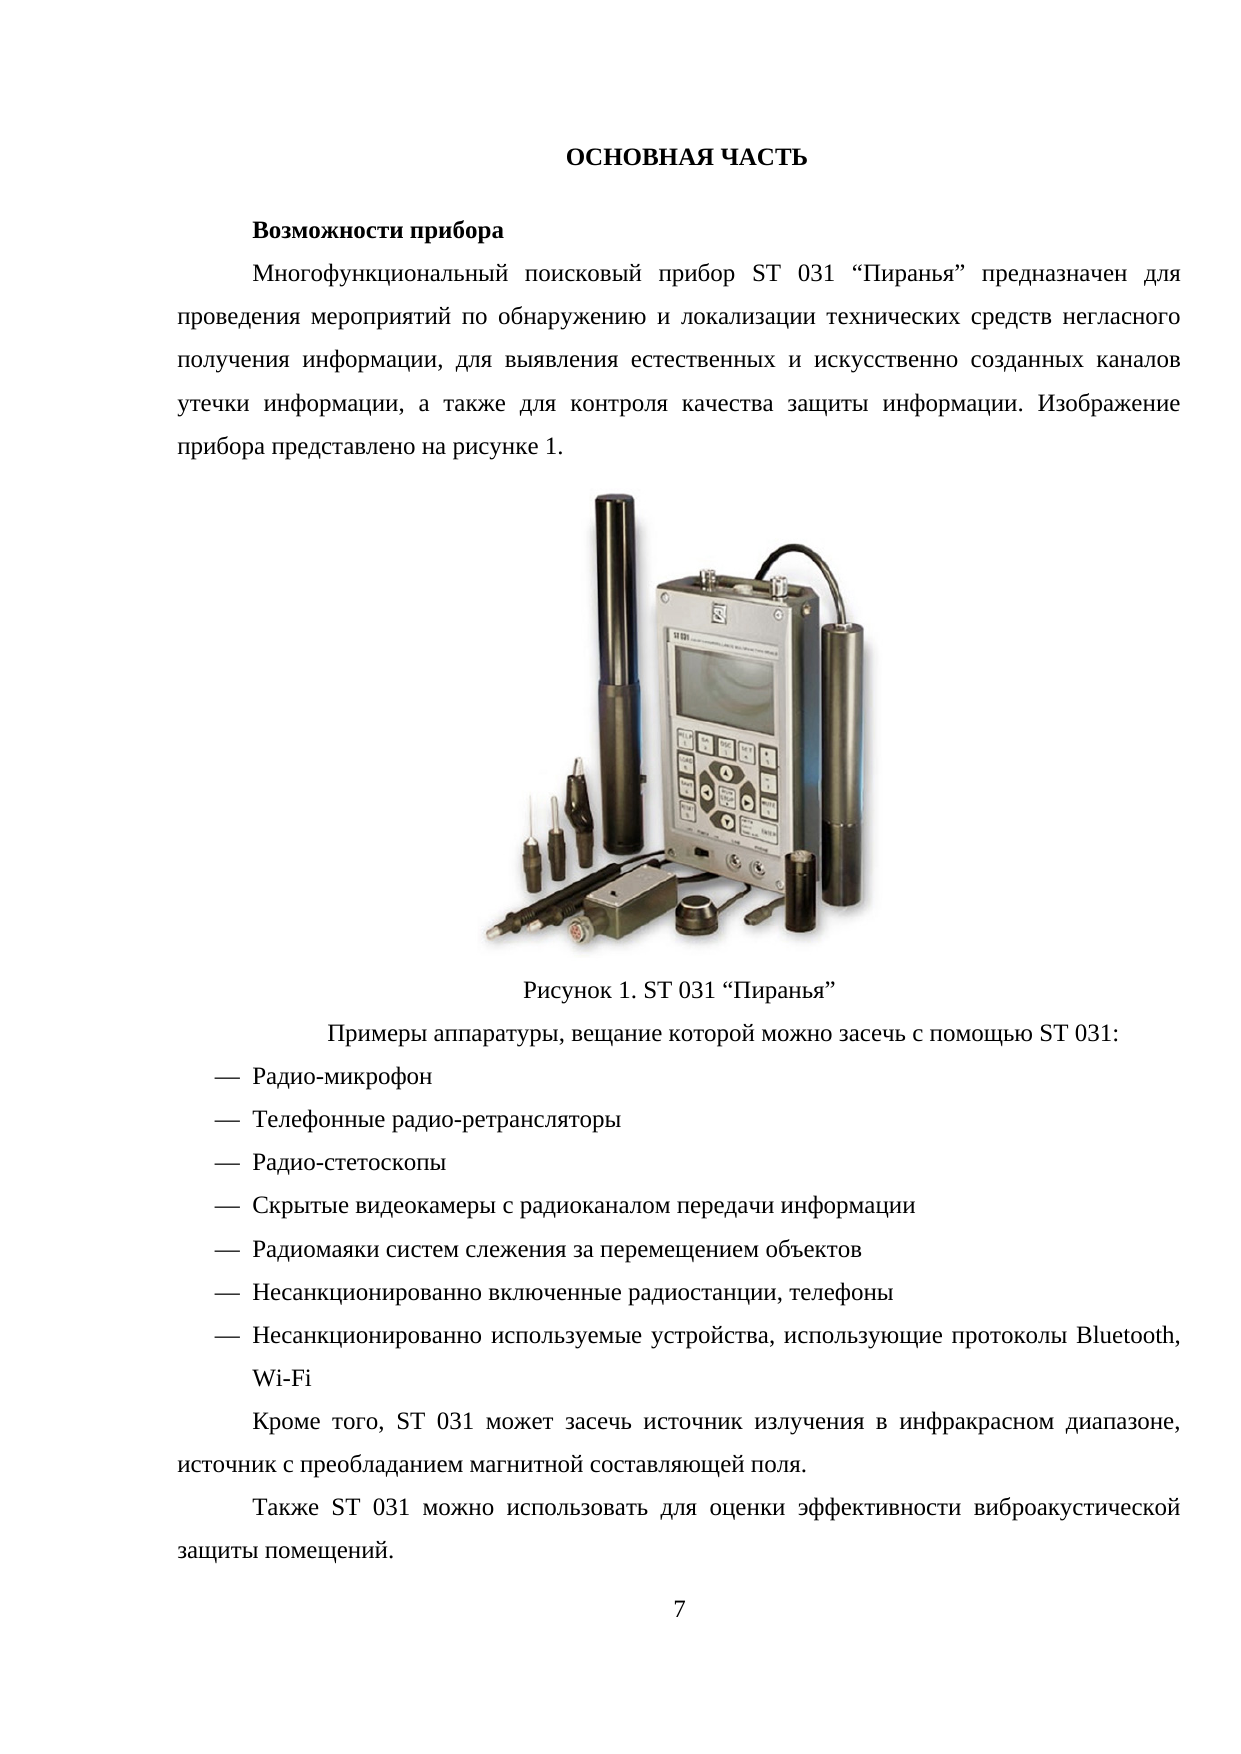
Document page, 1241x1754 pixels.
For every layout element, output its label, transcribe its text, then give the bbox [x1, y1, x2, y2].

text Рисунок 1. ST 031 “Пиранья” [177, 975, 1182, 1004]
text Кроме того, ST 031 может засечь источник излучения в инфракрасном диапазоне, источник с преобладанием магнитной составляющей поля. [177, 1406, 1182, 1478]
text Многофункциональный поисковый прибор ST 031 “Пиранья” предназначен для проведения мероприятий по обнаружению и локализации технических средств негласного получения информации, для выявления естественных и искусственно созданных каналов утечки информации, а также для контроля качества защиты информации. Изображение прибора представлено на рисунке 1. [177, 258, 1182, 459]
subtitle ОСНОВНАЯ ЧАСТЬ [251, 142, 1123, 171]
list Скрытые видеокамеры с радиоканалом передачи информации [214, 1191, 1182, 1219]
text Примеры аппаратуры, вещание которой можно засечь с помощью ST 031: [252, 1018, 1182, 1047]
subtitle Возможности прибора [177, 215, 1125, 244]
list Радио-стетоскопы [214, 1147, 1182, 1176]
picture [366, 473, 993, 961]
list Телефонные радио-ретрансляторы [214, 1104, 1182, 1133]
text Также ST 031 можно использовать для оценки эффективности виброакустической защиты помещений. [177, 1492, 1182, 1564]
list Радио-микрофон [214, 1061, 1182, 1090]
list Несанкционированно используемые устройства, использующие протоколы Bluetooth, Wi-Fi [214, 1320, 1182, 1392]
list Радиомаяки систем слежения за перемещением объектов [214, 1234, 1182, 1262]
list Несанкционированно включенные радиостанции, телефоны [214, 1277, 1182, 1306]
